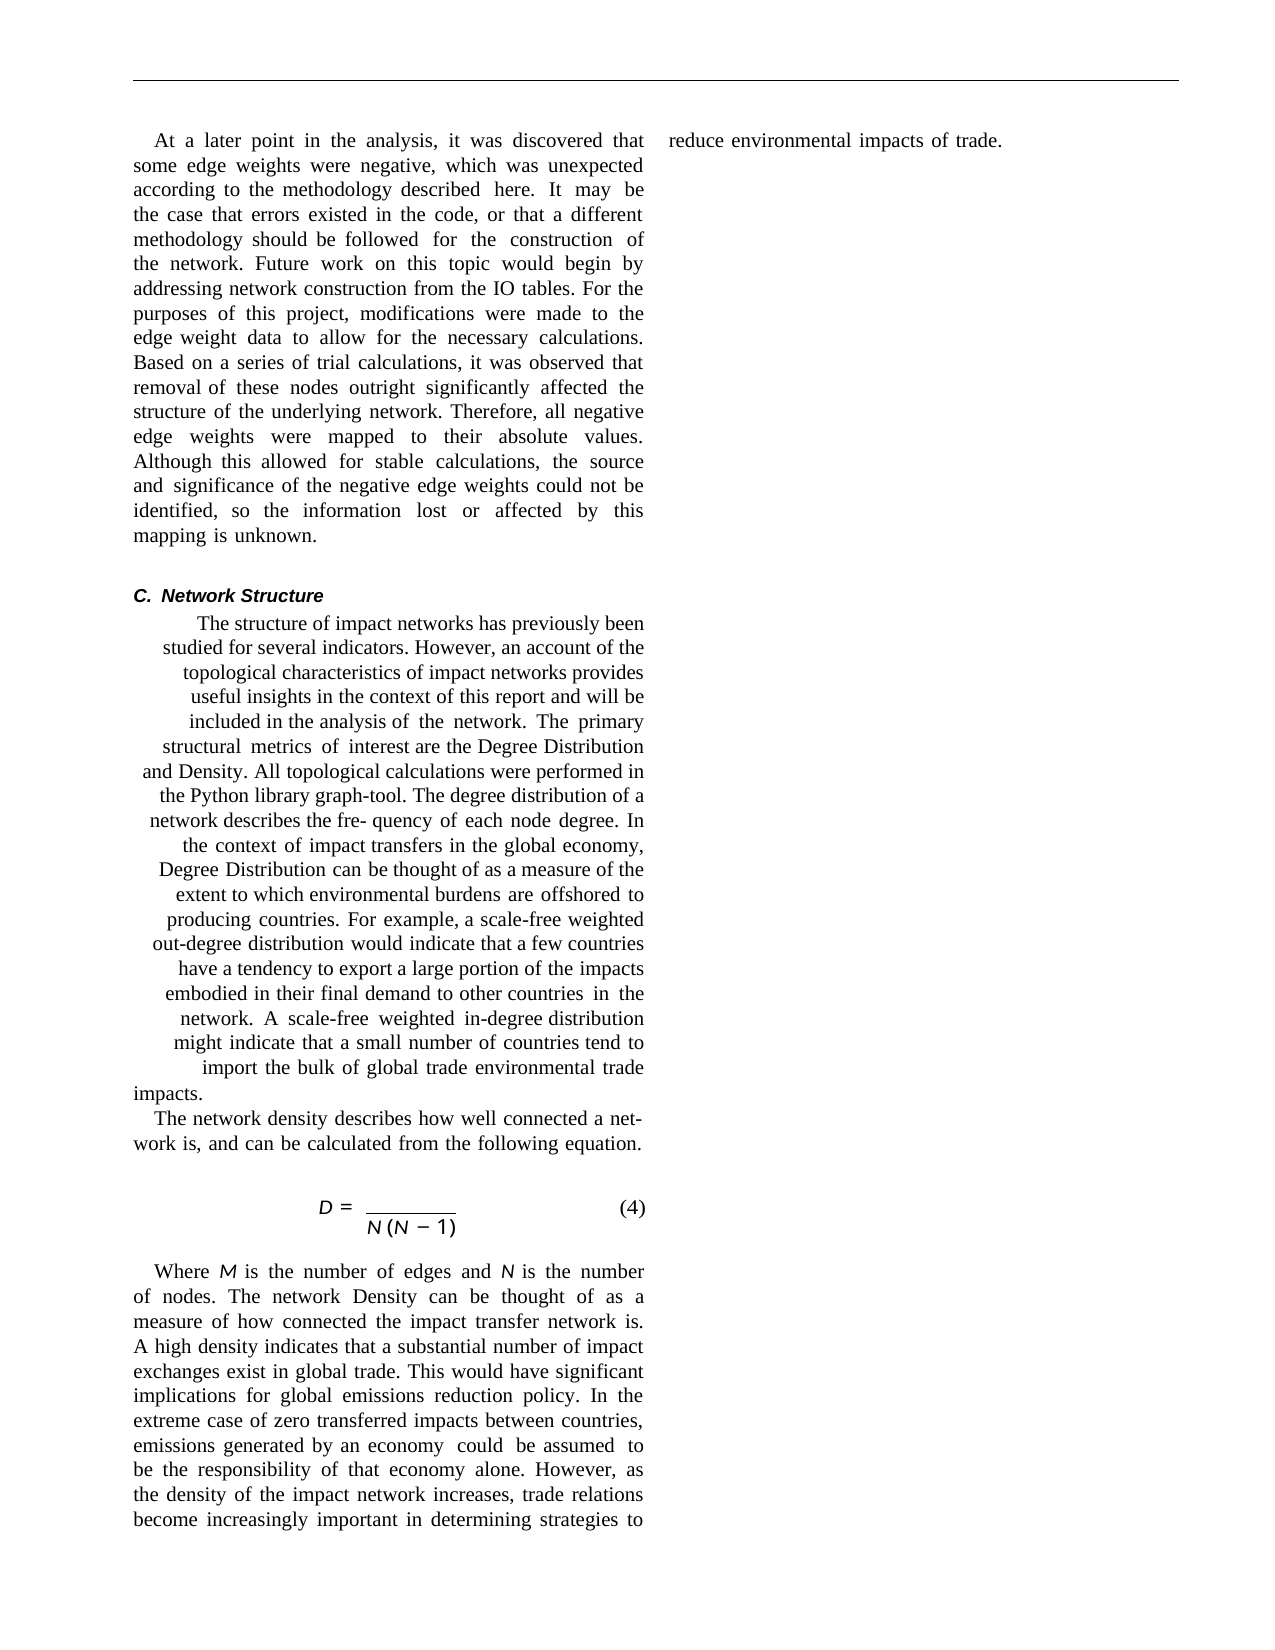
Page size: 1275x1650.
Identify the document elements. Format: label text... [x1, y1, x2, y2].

text N (N − 1) [365, 1218, 457, 1239]
list Network Structure [133, 585, 648, 607]
text The structure of impact networks has previously been studied for several indicators. However, an account of the topological characteristics of impact networks provides useful insights in the context of this report and will be included in the analysis of the network. The primary structural metrics of interest are the Degree Distribution and Density. All topological calculations were performed in the Python library graph-tool. The degree distribution of a network describes the fre- quency of each node degree. In the context of impact transfers in the global economy, Degree Distribution can be thought of as a measure of the extent to which environmental burdens are offshored to producing countries. For example, a scale-free weighted out-degree distribution would indicate that a few countries have a tendency to export a large portion of the impacts embodied in their final demand to other countries in the network. A scale-free weighted in-degree distribution might indicate that a small number of countries tend to import the bulk of global trade environmental trade [132, 610, 644, 1079]
text The network density describes how well connected a net- work is, and can be calculated from the following equation. [133, 1106, 648, 1155]
text Where M is the number of edges and N is the number of nodes. The network Density can be thought of as a measure of how connected the impact transfer network is. A high density indicates that a substantial number of impact exchanges exist in global trade. This would have significant implications for global emissions reduction policy. In the extreme case of zero transferred impacts between countries, emissions generated by an economy could be assumed to be the responsibility of that economy alone. However, as the density of the impact network increases, trade relations become increasingly important in determining strategies to reduce environmental impacts of trade. [133, 1258, 644, 1531]
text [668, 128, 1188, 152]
text D = (4) [318, 1198, 648, 1218]
text impacts. [133, 1081, 648, 1105]
text At a later point in the analysis, it was discovered that some edge weights were negative, which was unexpected according to the methodology described here. It may be the case that errors existed in the code, or that a different methodology should be followed for the construction of the network. Future work on this topic would begin by addressing network construction from the IO tables. For the purposes of this project, modifications were made to the edge weight data to allow for the necessary calculations. Based on a series of trial calculations, it was observed that removal of these nodes outright significantly affected the structure of the underlying network. Therefore, all negative edge weights were mapped to their absolute values. Although this allowed for stable calculations, the source and significance of the negative edge weights could not be identified, so the information lost or affected by this mapping is unknown. [133, 128, 644, 547]
